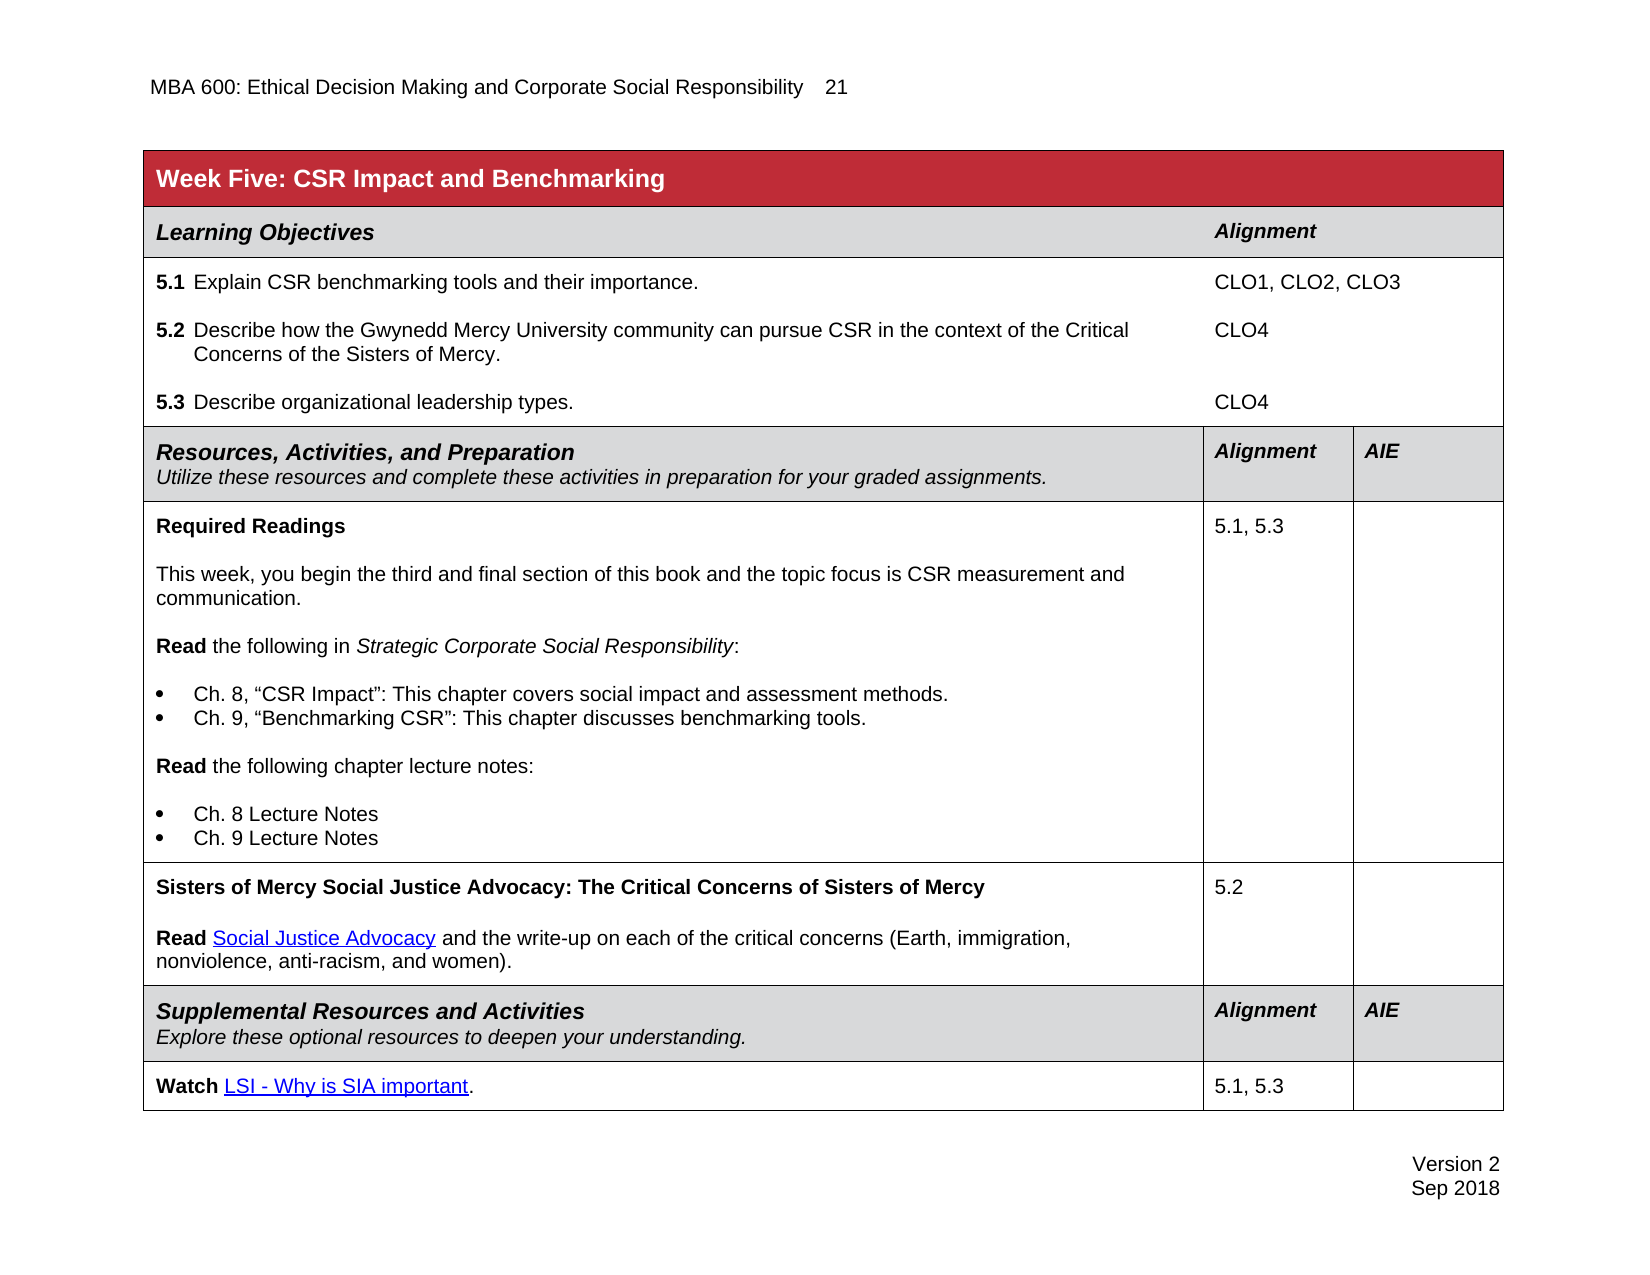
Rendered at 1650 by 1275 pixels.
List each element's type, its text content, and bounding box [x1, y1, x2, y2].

table_cell Alignment [1204, 986, 1353, 1061]
table_cell Supplemental Resources and Activities Explore these optional resources to deepen your understanding. [144, 986, 1203, 1061]
table_cell Learning Objectives [144, 207, 1203, 257]
table_cell AIE [1354, 427, 1503, 501]
table_cell CLO4 [1203, 378, 1503, 426]
table_cell Required Readings This week, you begin the third and final section of this book and the topic focus is CSR measurement and communication. Read the following in Strategic Corporate Social Responsibility: Ch. 8, “CSR Impact”: This chapter covers social impact and assessment methods. Ch. 9, “Benchmarking CSR”: This chapter discusses benchmarking tools. Read the following chapter lecture notes: Ch. 8 Lecture Notes Ch. 9 Lecture Notes [144, 502, 1203, 862]
table_cell Resources, Activities, and Preparation Utilize these resources and complete these activities in preparation for your graded assignments. [144, 427, 1203, 501]
table_cell 5.1, 5.3 [1204, 502, 1353, 862]
table_cell Explain CSR benchmarking tools and their importance. [144, 258, 1203, 306]
table_cell CLO1, CLO2, CLO3 [1203, 258, 1503, 306]
table_header Week Five: CSR Impact and Benchmarking [144, 151, 1203, 206]
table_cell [144, 1062, 1203, 1109]
table_cell CLO4 [1203, 306, 1503, 378]
table_cell Alignment [1203, 207, 1503, 257]
table_header [1353, 151, 1503, 206]
table_cell [1354, 502, 1503, 862]
table_cell Describe how the Gwynedd Mercy University community can pursue CSR in the context of the Critical Concerns of the Sisters of Mercy. [144, 306, 1203, 378]
table_cell 5.2 [1204, 863, 1353, 985]
table_cell [1354, 863, 1503, 985]
table_cell Sisters of Mercy Social Justice Advocacy: The Critical Concerns of Sisters of Mercy Read Social Justice Advocacy and the write-up on each of the critical concerns (Earth, immigration, nonviolence, anti-racism, and women). [144, 863, 1203, 985]
table_cell Describe organizational leadership types. [144, 378, 1203, 426]
table_cell AIE [1354, 986, 1503, 1061]
table_cell [1354, 1062, 1503, 1109]
table_header [1203, 151, 1353, 206]
table_cell Alignment [1204, 427, 1353, 501]
table_cell 5.1, 5.3 [1204, 1062, 1353, 1109]
